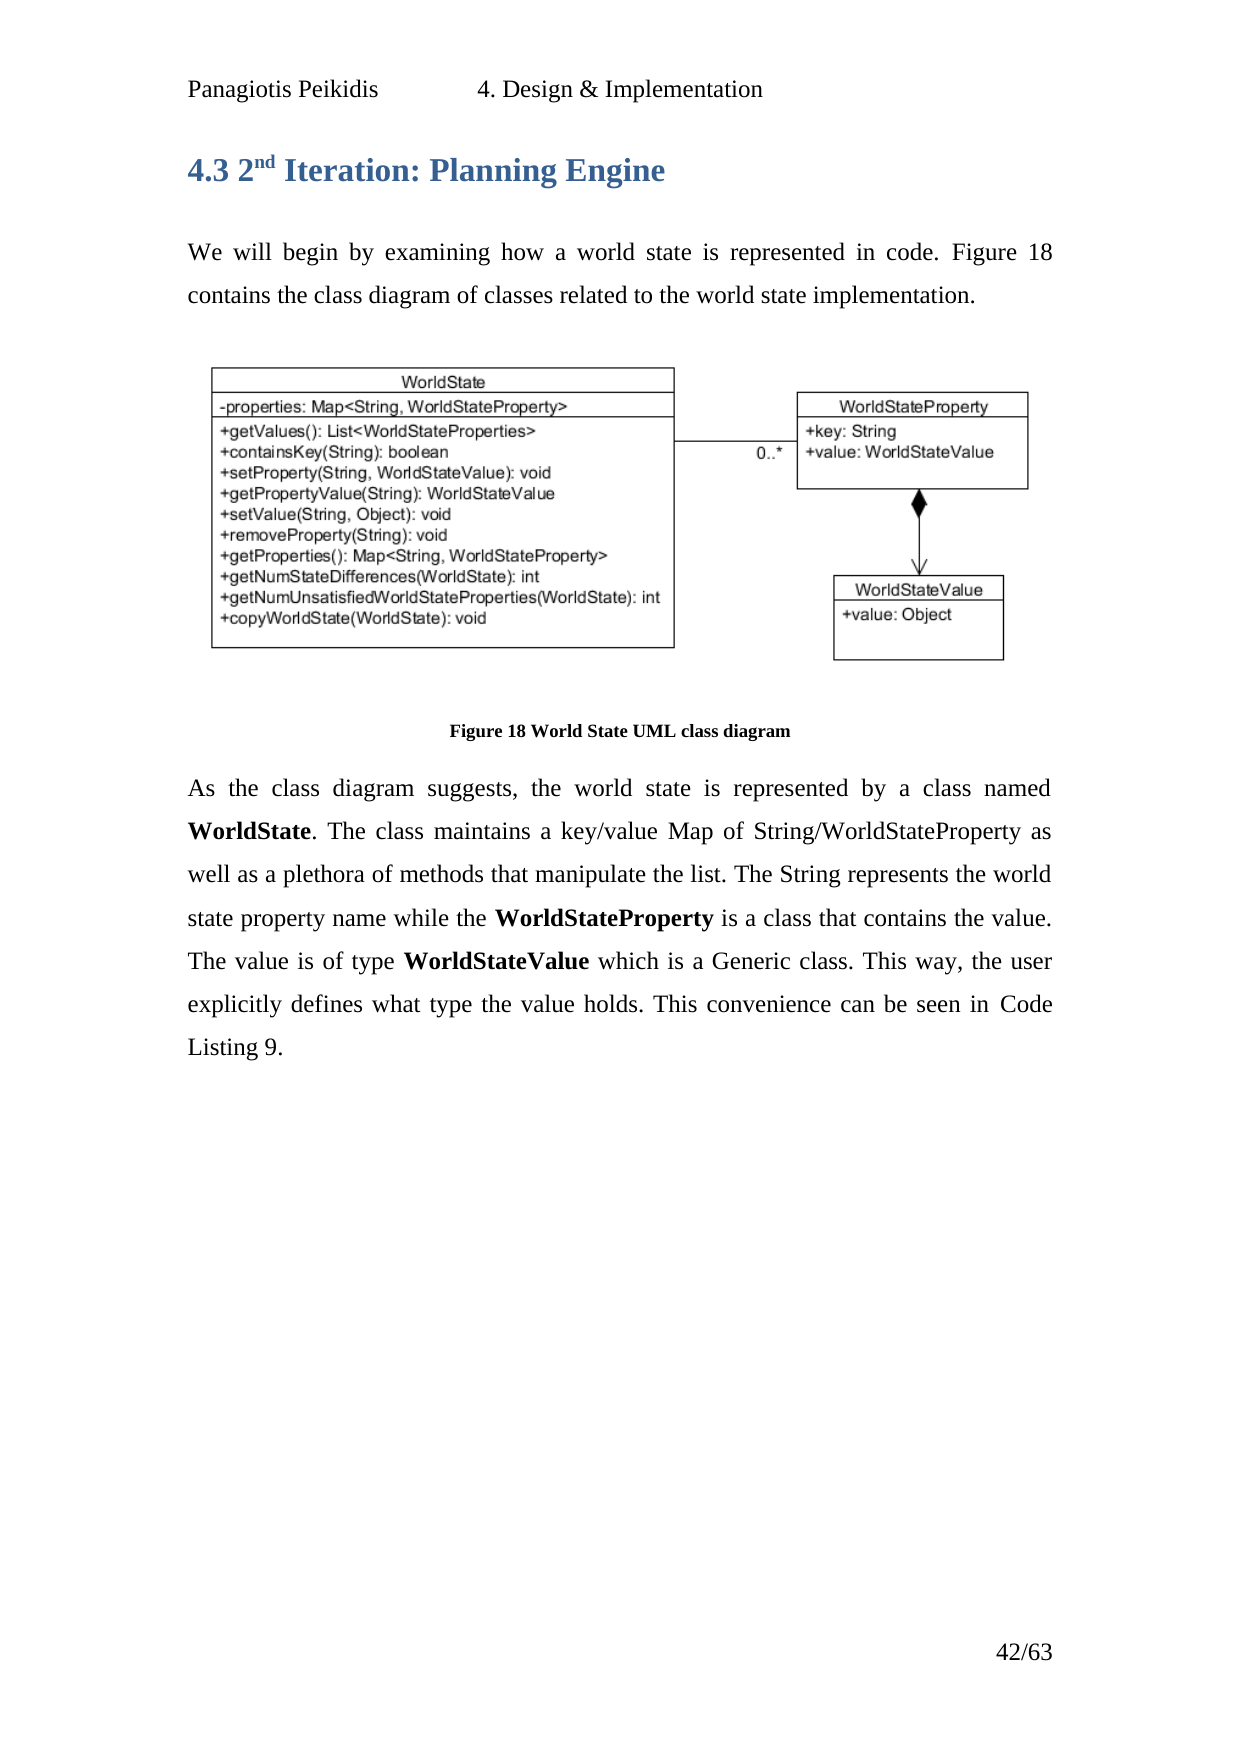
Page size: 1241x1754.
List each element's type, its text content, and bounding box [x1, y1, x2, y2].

picture [187, 343, 1053, 685]
text We will begin by examining how a world state is represented in code. Figure 18 contains the class diagram of classes related to the world state implementation. [187, 237, 1053, 308]
text Figure 18 World State UML class diagram [187, 720, 1053, 742]
text As the class diagram suggests, the world state is represented by a class named WorldState. The class maintains a key/value Map of String/WorldStateProperty as well as a plethora of methods that manipulate the list. The String represents the world state property name while the WorldStateProperty is a class that contains the value. The value is of type WorldStateValue which is a Generic class. This way, the user explicitly defines what type the value holds. This convenience can be seen in Code Listing 8. [187, 773, 1053, 1061]
subtitle 2nd Iteration: Planning Engine [187, 150, 1053, 188]
